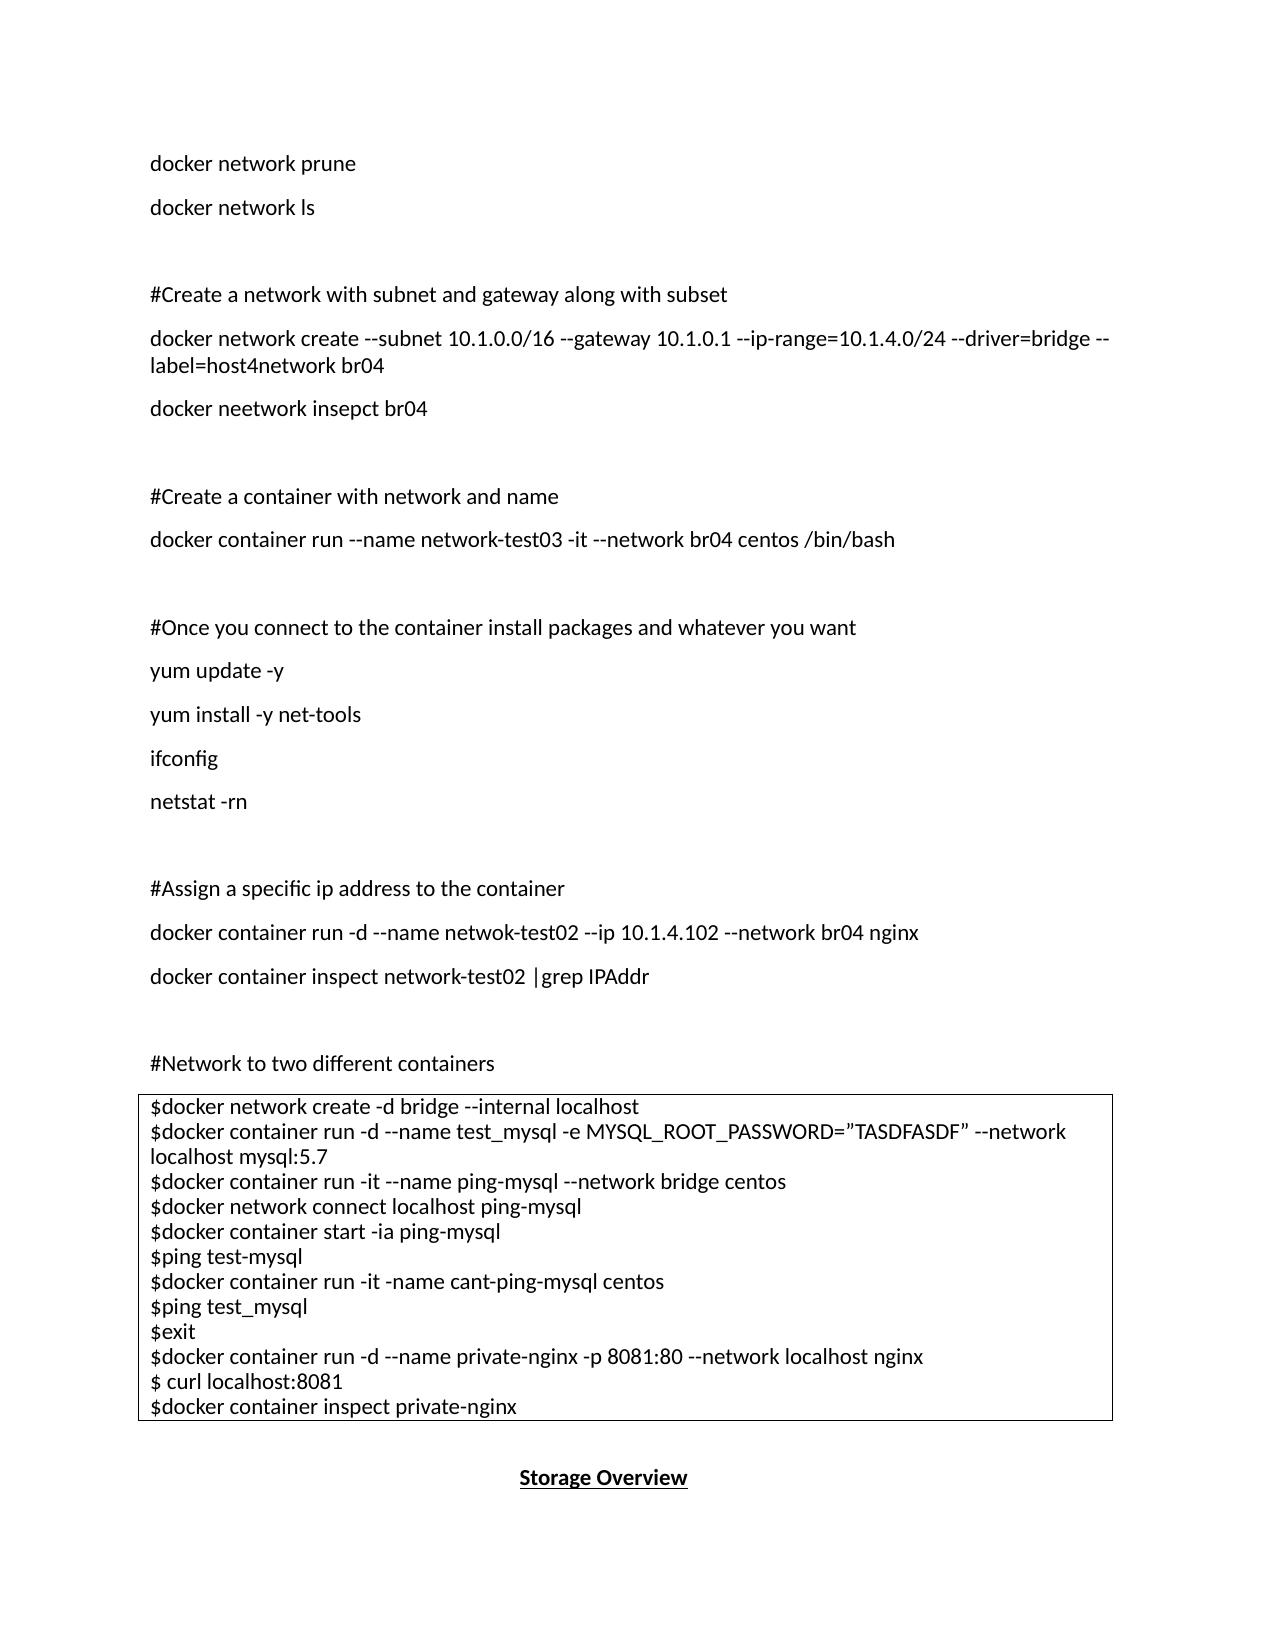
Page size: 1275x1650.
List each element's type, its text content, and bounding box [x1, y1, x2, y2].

text docker network prune [150, 150, 1125, 177]
text netstat -rn [150, 788, 1125, 815]
text #Create a container with network and name [150, 482, 1125, 509]
text yum update -y [150, 657, 1125, 684]
text docker network ls [150, 194, 1125, 221]
text Storage Overview [150, 1464, 1125, 1491]
text #Network to two different containers [150, 1050, 1125, 1077]
text #Assign a specific ip address to the container [150, 875, 1125, 902]
text #Once you connect to the container install packages and whatever you want [150, 613, 1125, 640]
text ifconfig [150, 744, 1125, 771]
text docker container run --name network-test03 -it --network br04 centos /bin/bash [150, 526, 1125, 553]
text docker network create --subnet 10.1.0.0/16 --gateway 10.1.0.1 --ip-range=10.1.4.0/24 --driver=bridge --label=host4network br04 [150, 324, 1125, 378]
text docker container run -d --name netwok-test02 --ip 10.1.4.102 --network br04 nginx [150, 919, 1125, 946]
text yum install -y net-tools [150, 701, 1125, 728]
table_header $docker network create -d bridge --internal localhost $docker container run -d --name test_mysql -e MYSQL_ROOT_PASSWORD=”TASDFASDF” --network localhost mysql:5.7 $docker container run -it --name ping-mysql --network bridge centos $docker network connect localhost ping-mysql $docker container start -ia ping-mysql $ping test-mysql $docker container run -it -name cant-ping-mysql centos $ping test_mysql $exit $docker container run -d --name private-nginx -p 8081:80 --network localhost nginx $ curl localhost:8081 $docker container inspect private-nginx [139, 1095, 1112, 1419]
text #Create a network with subnet and gateway along with subset [150, 281, 1125, 308]
text docker container inspect network-test02 |grep IPAddr [150, 963, 1125, 989]
text docker neetwork insepct br04 [150, 395, 1125, 422]
